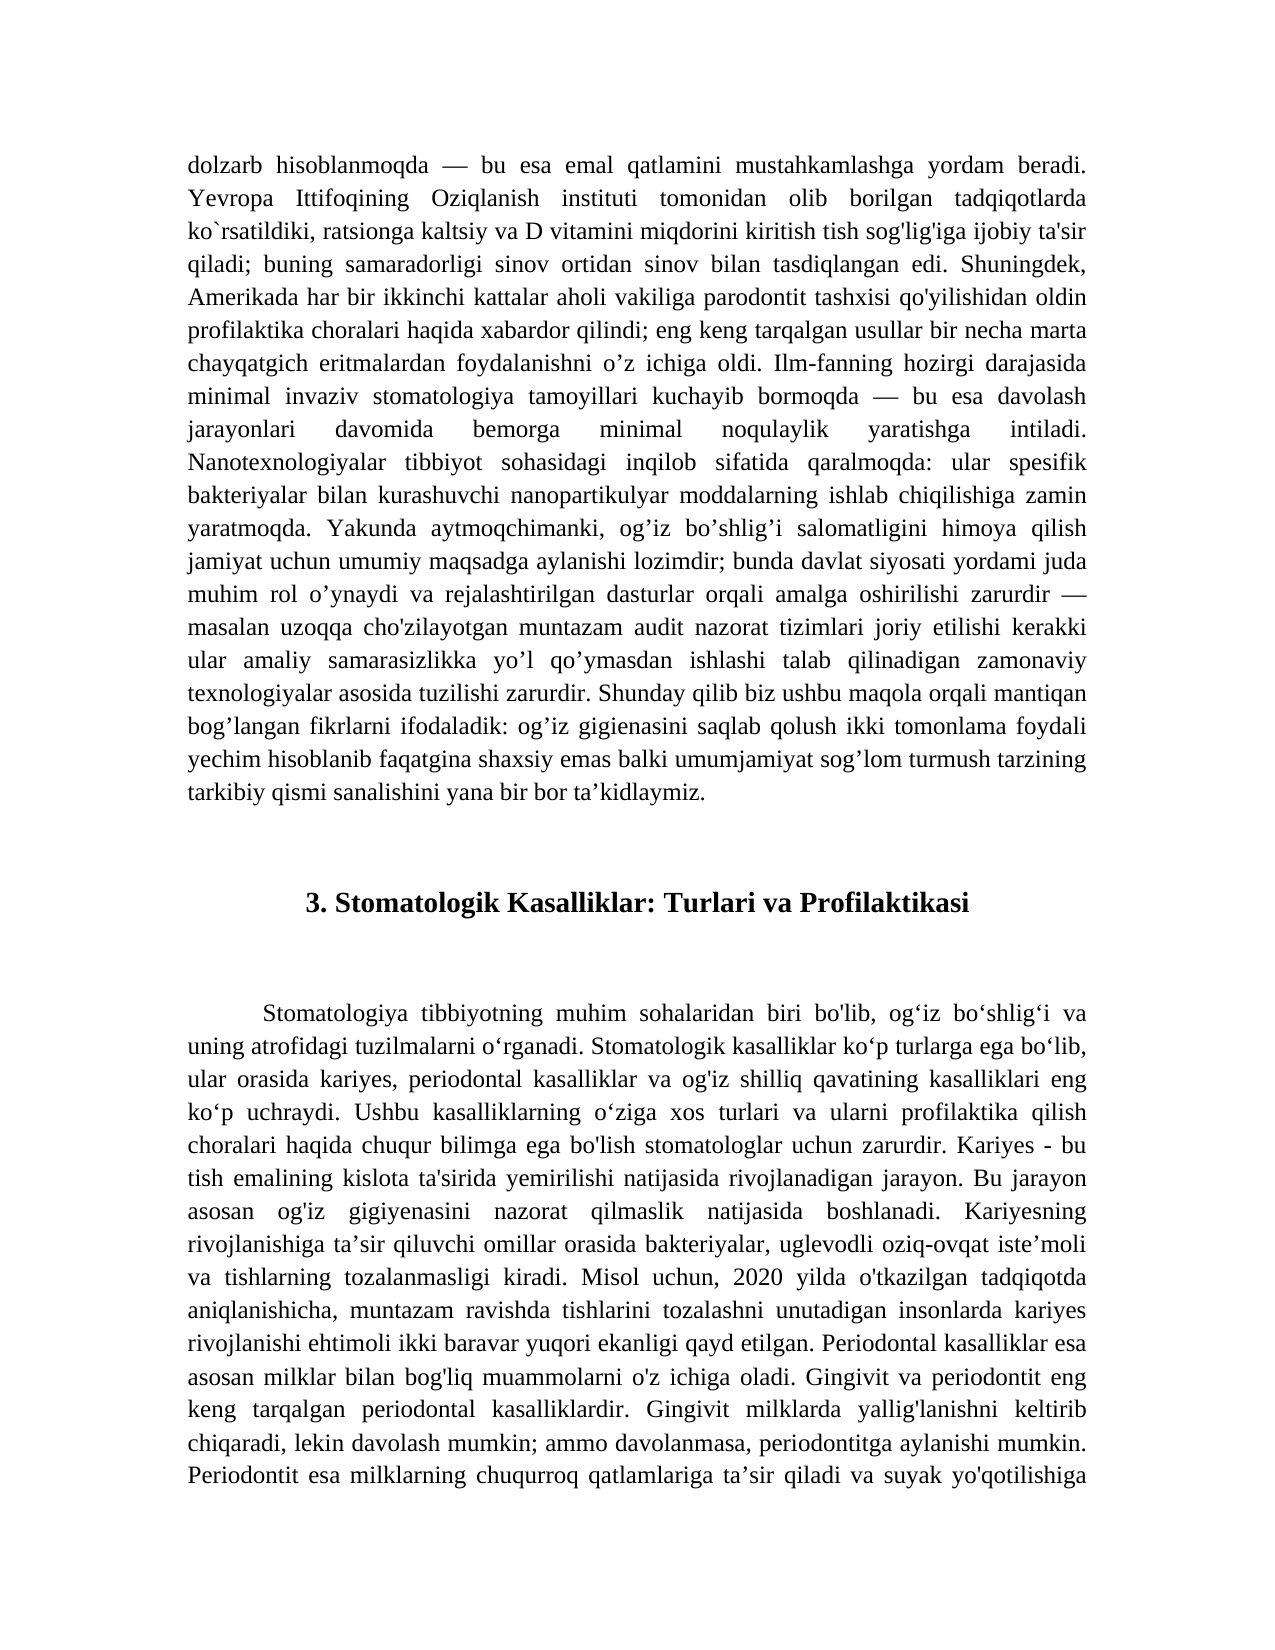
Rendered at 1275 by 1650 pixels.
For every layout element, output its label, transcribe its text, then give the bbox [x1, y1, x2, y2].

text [187, 150, 1087, 806]
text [187, 998, 1087, 1489]
text 3. Stomatologik Kasalliklar: Turlari va Profilaktikasi [187, 885, 1087, 919]
